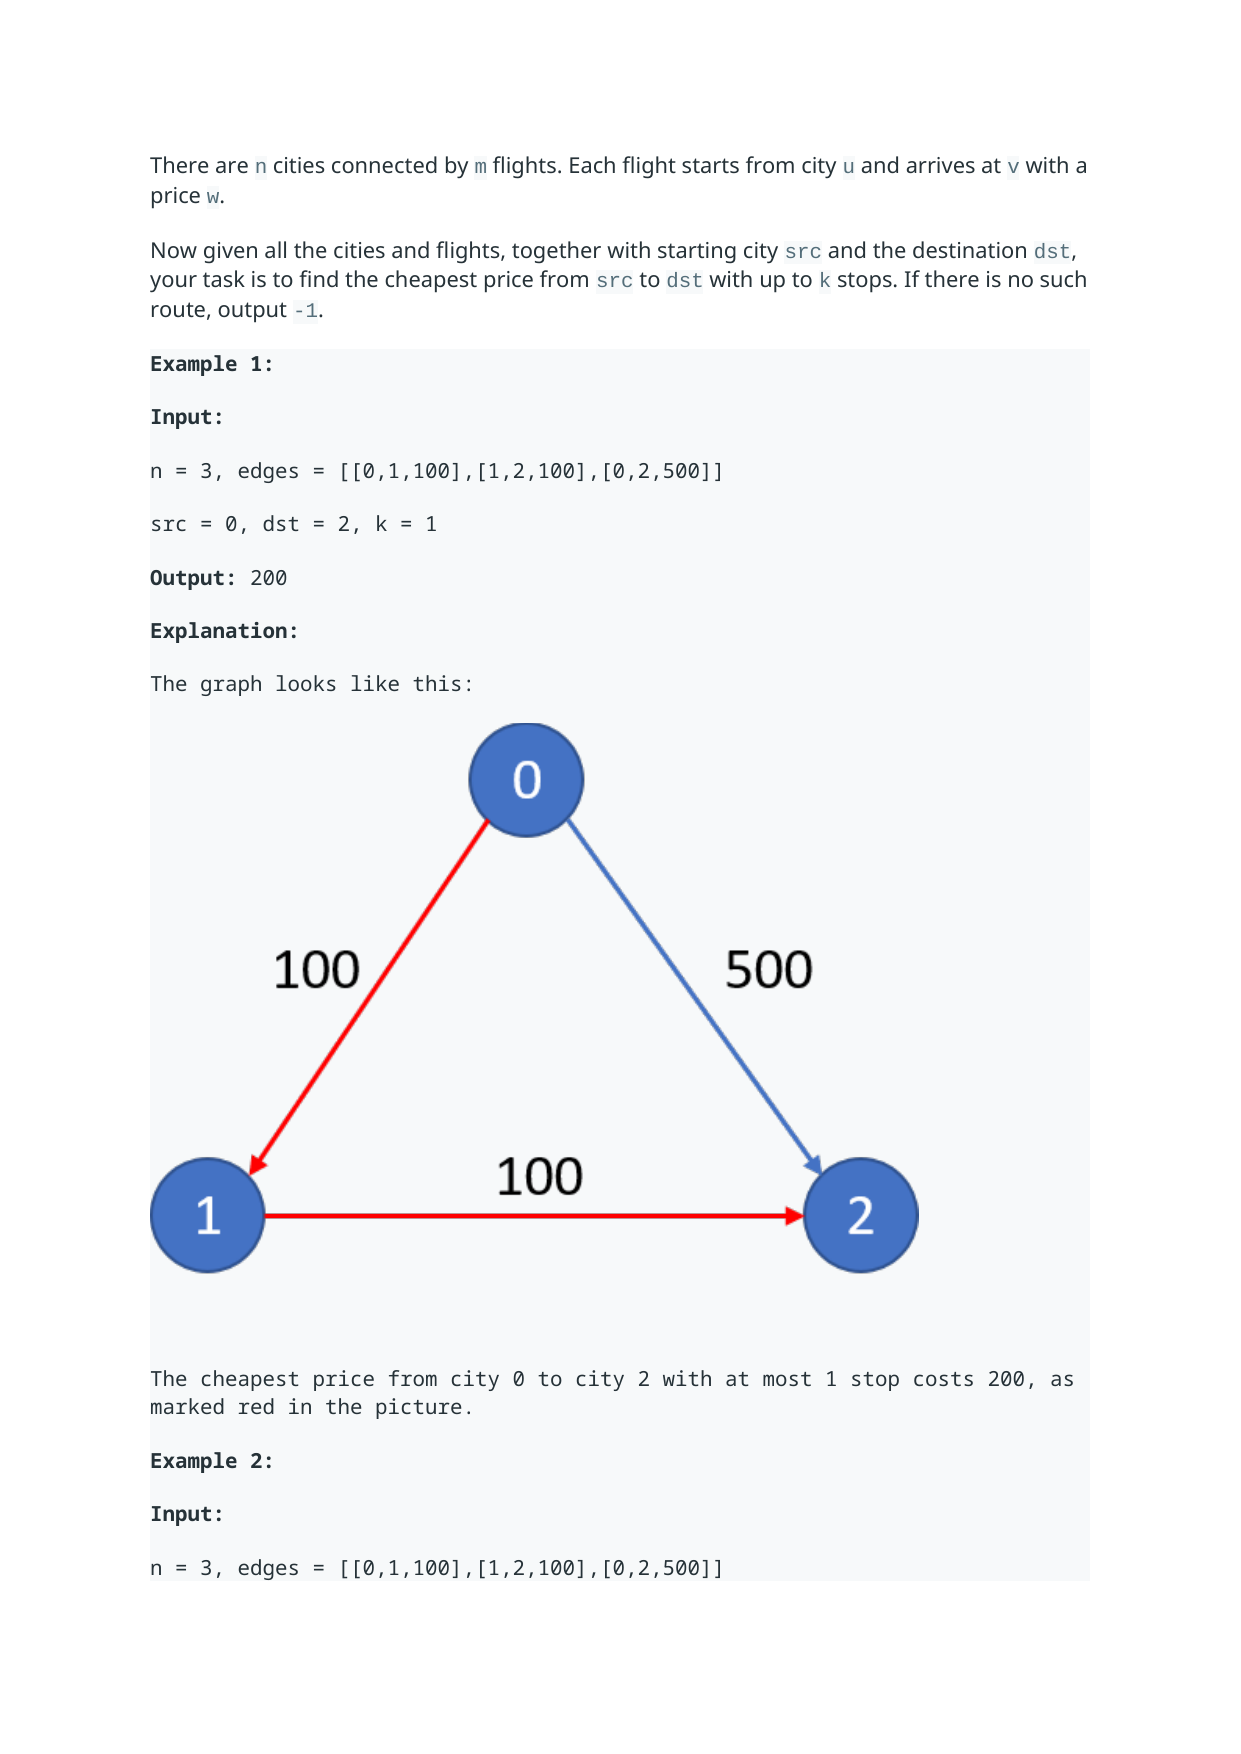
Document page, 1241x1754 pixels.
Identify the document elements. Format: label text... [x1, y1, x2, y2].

text Output: 200 [150, 563, 1090, 591]
picture [150, 723, 919, 1286]
text Now given all the cities and flights, together with starting city src and the destination dst, your task is to find the cheapest price from src to dst with up to k stops. If there is no such route, output -1. [150, 234, 1090, 324]
text Example 2: [150, 1446, 1090, 1474]
text n = 3, edges = [[0,1,100],[1,2,100],[0,2,500]] [150, 456, 1090, 484]
text The cheapest price from city 0 to city 2 with at most 1 stop costs 200, as marked red in the picture. [150, 1364, 1090, 1421]
text The graph looks like this: [150, 669, 1090, 698]
text n = 3, edges = [[0,1,100],[1,2,100],[0,2,500]] [150, 1553, 1090, 1581]
text Input: [150, 1499, 1090, 1528]
text Example 1: [150, 349, 1090, 377]
text There are n cities connected by m flights. Each flight starts from city u and arrives at v with a price w. [150, 150, 1090, 209]
text Input: [150, 402, 1090, 431]
text Explanation: [150, 616, 1090, 644]
text src = 0, dst = 2, k = 1 [150, 509, 1090, 538]
